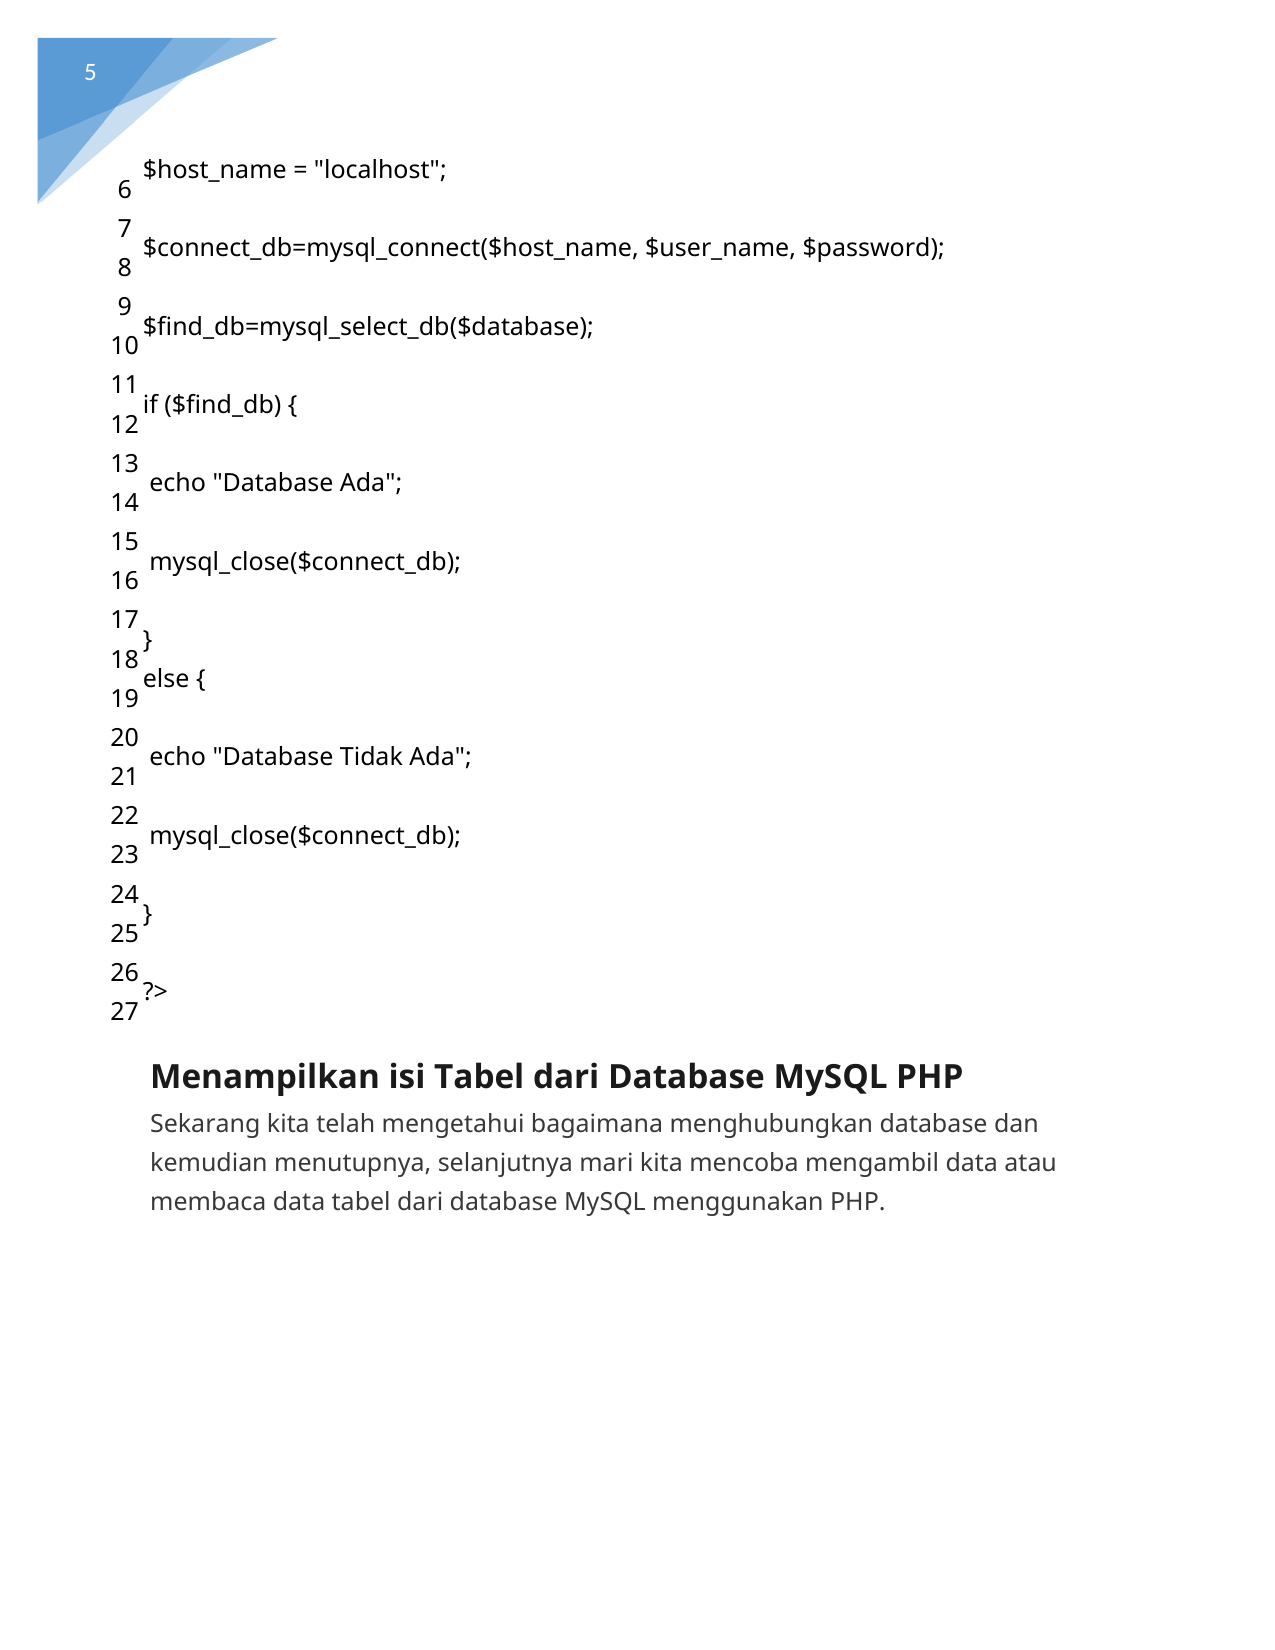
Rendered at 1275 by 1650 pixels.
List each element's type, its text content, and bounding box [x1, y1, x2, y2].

picture [37, 37, 279, 206]
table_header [141, 150, 1125, 1053]
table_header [108, 150, 141, 1053]
subtitle Menampilkan isi Tabel dari Database MySQL PHP [150, 1053, 1125, 1098]
text Sekarang kita telah mengetahui bagaimana menghubungkan database dan kemudian menutupnya, selanjutnya mari kita mencoba mengambil data atau membaca data tabel dari database MySQL menggunakan PHP. [150, 1105, 1125, 1218]
